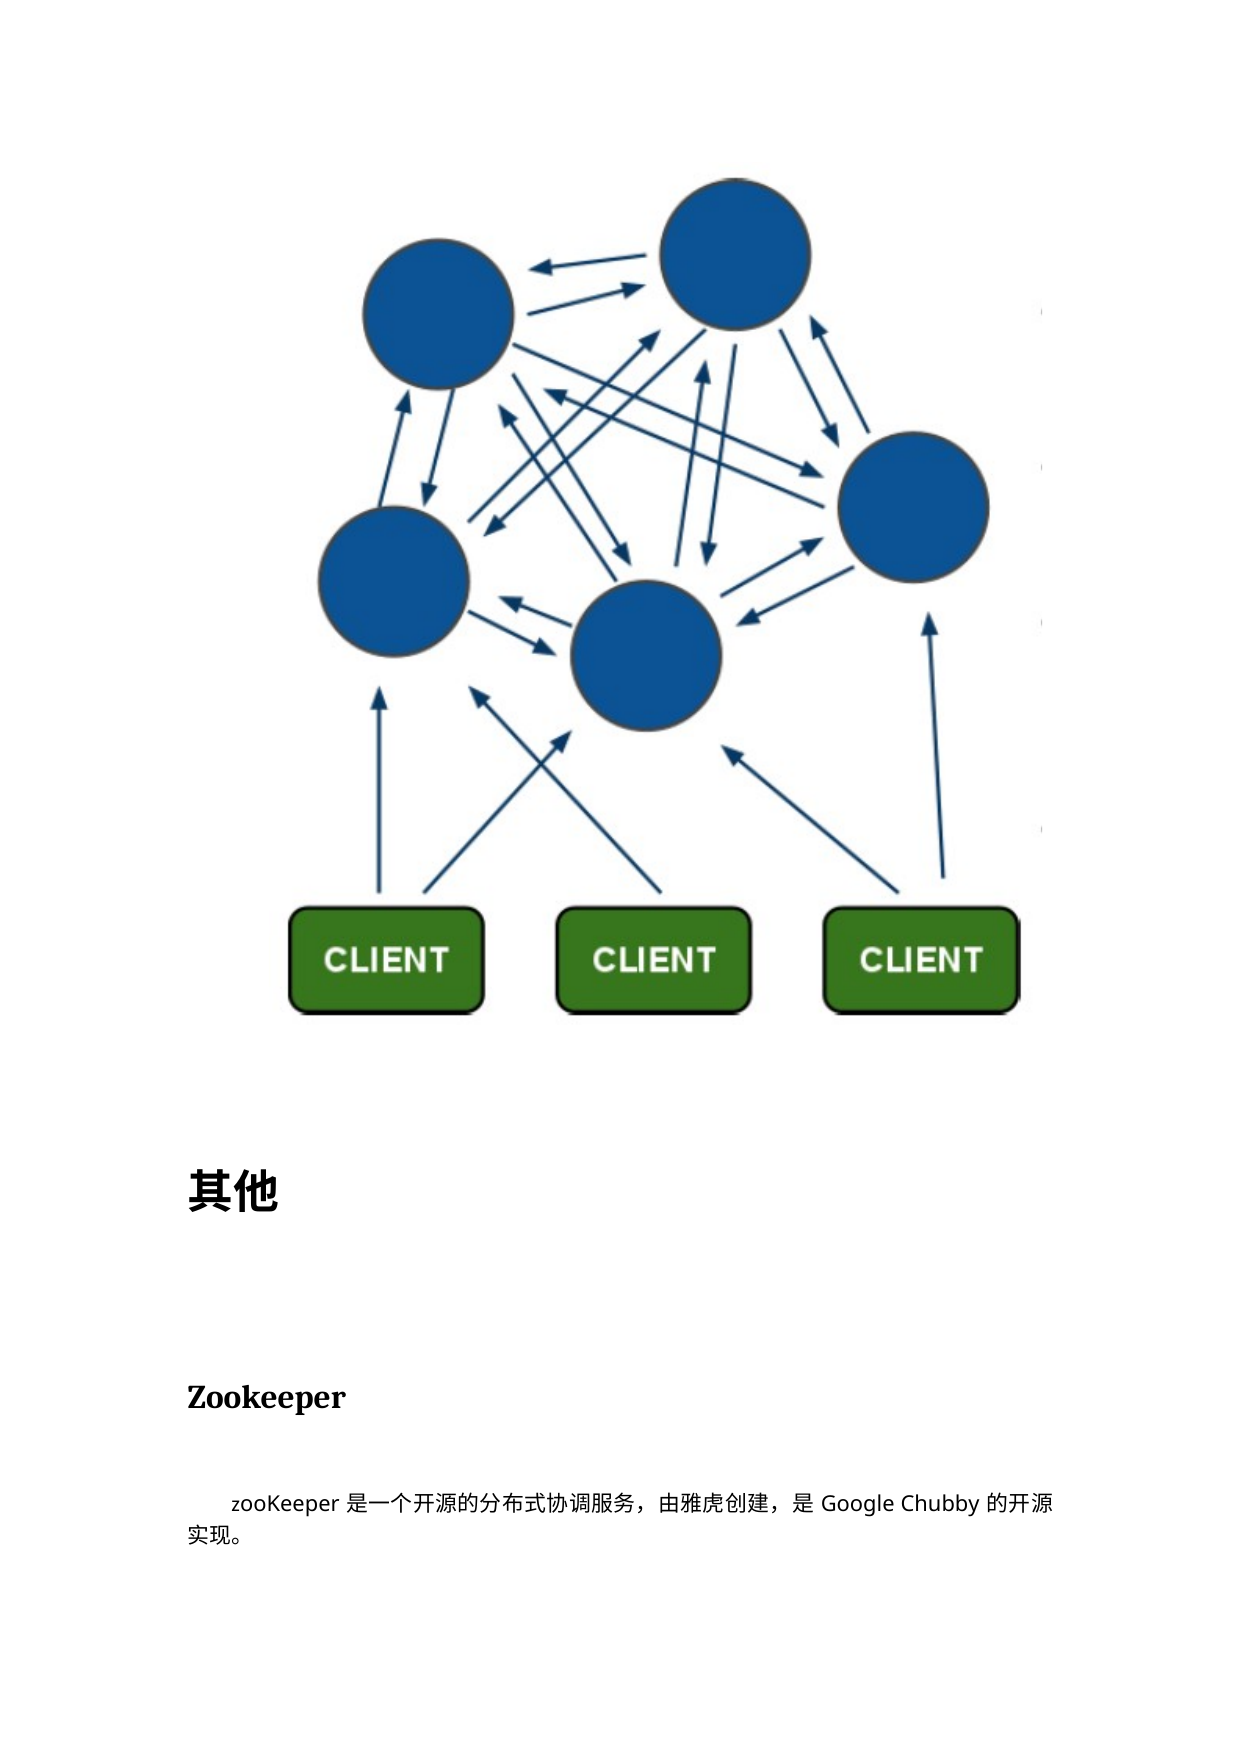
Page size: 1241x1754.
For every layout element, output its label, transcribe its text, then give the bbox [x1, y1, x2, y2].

picture [268, 162, 1043, 1053]
subtitle 其他 [187, 1140, 1053, 1237]
subtitle Zookeeper [187, 1365, 1053, 1430]
text zooKeeper 是一个开源的分布式协调服务，由雅虎创建，是 Google Chubby 的开源实现。 [187, 1485, 1053, 1550]
